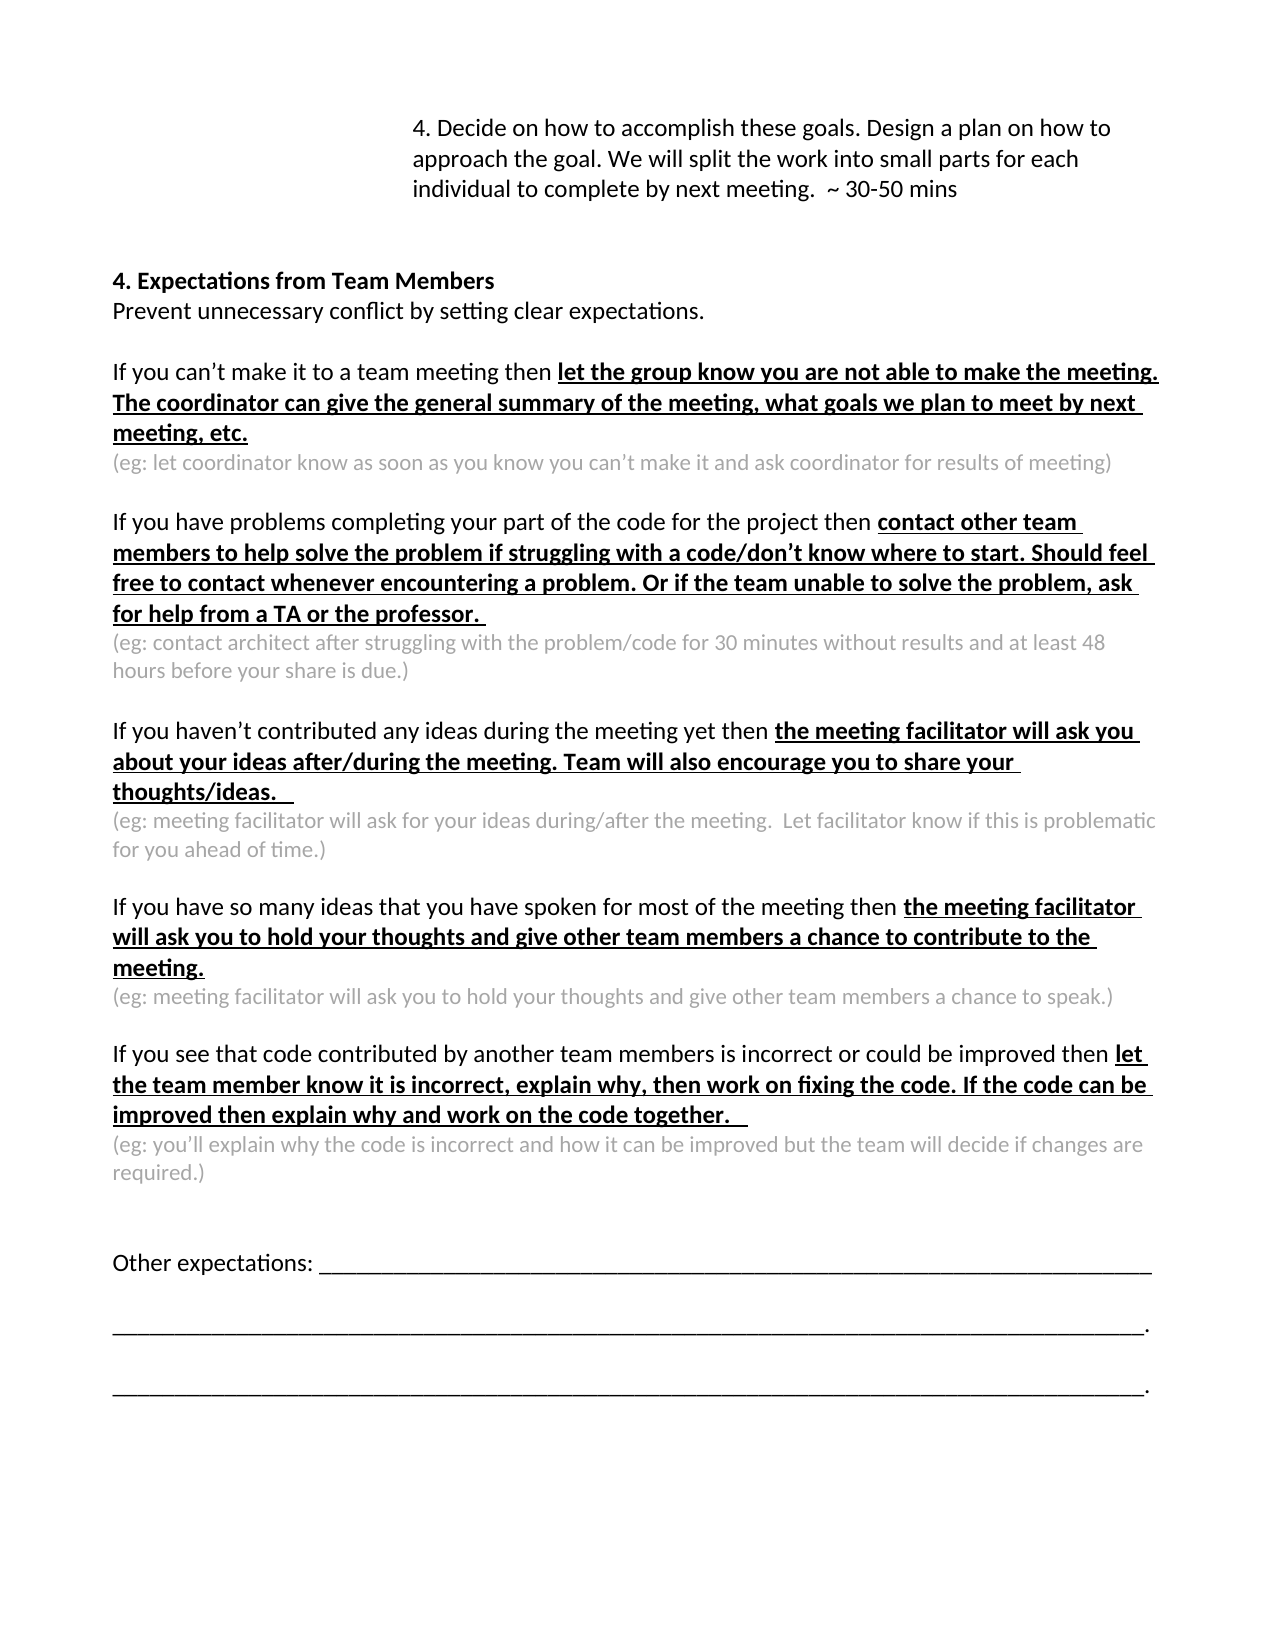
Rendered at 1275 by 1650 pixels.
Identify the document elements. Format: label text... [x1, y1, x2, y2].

text Other expectations: ___________________________________________________________________ [112, 1247, 1163, 1277]
text (eg: meeting facilitator will ask for your ideas during/after the meeting. Let facilitator know if this is problematic for you ahead of time.) [112, 807, 1163, 863]
text (eg: meeting facilitator will ask you to hold your thoughts and give other team members a chance to speak.) [112, 982, 1163, 1010]
text If you have so many ideas that you have spoken for most of the meeting then the meeting facilitator will ask you to hold your thoughts and give other team members a chance to contribute to the meeting. [112, 891, 1163, 982]
text If you see that code contributed by another team members is incorrect or could be improved then let the team member know it is incorrect, explain why, then work on fixing the code. If the code can be improved then explain why and work on the code together. [112, 1038, 1163, 1130]
text If you haven’t contributed any ideas during the meeting yet then the meeting facilitator will ask you about your ideas after/during the meeting. Team will also encourage you to share your thoughts/ideas. [112, 715, 1163, 807]
text If you can’t make it to a team meeting then let the group know you are not able to make the meeting. The coordinator can give the general summary of the meeting, what goals we plan to meet by next meeting, etc. [112, 356, 1163, 448]
text 4. Decide on how to accomplish these goals. Design a plan on how to approach the goal. We will split the work into small parts for each individual to complete by next meeting. ~ 30-50 mins [412, 112, 1163, 204]
text Prevent unnecessary conflict by setting clear expectations. [112, 295, 1163, 326]
text (eg: contact architect after struggling with the problem/code for 30 minutes without results and at least 48 hours before your share is due.) [112, 628, 1163, 684]
text (eg: you’ll explain why the code is incorrect and how it can be improved but the team will decide if changes are required.) [112, 1130, 1163, 1186]
text ___________________________________________________________________________________. [112, 1338, 1163, 1399]
text (eg: let coordinator know as soon as you know you can’t make it and ask coordinator for results of meeting) [112, 448, 1163, 476]
text If you have problems completing your part of the code for the project then contact other team members to help solve the problem if struggling with a code/don’t know where to start. Should feel free to contact whenever encountering a problem. Or if the team unable to solve the problem, ask for help from a TA or the professor. [112, 506, 1163, 628]
text 4. Expectations from Team Members [112, 265, 1163, 295]
text ___________________________________________________________________________________. [112, 1277, 1163, 1338]
